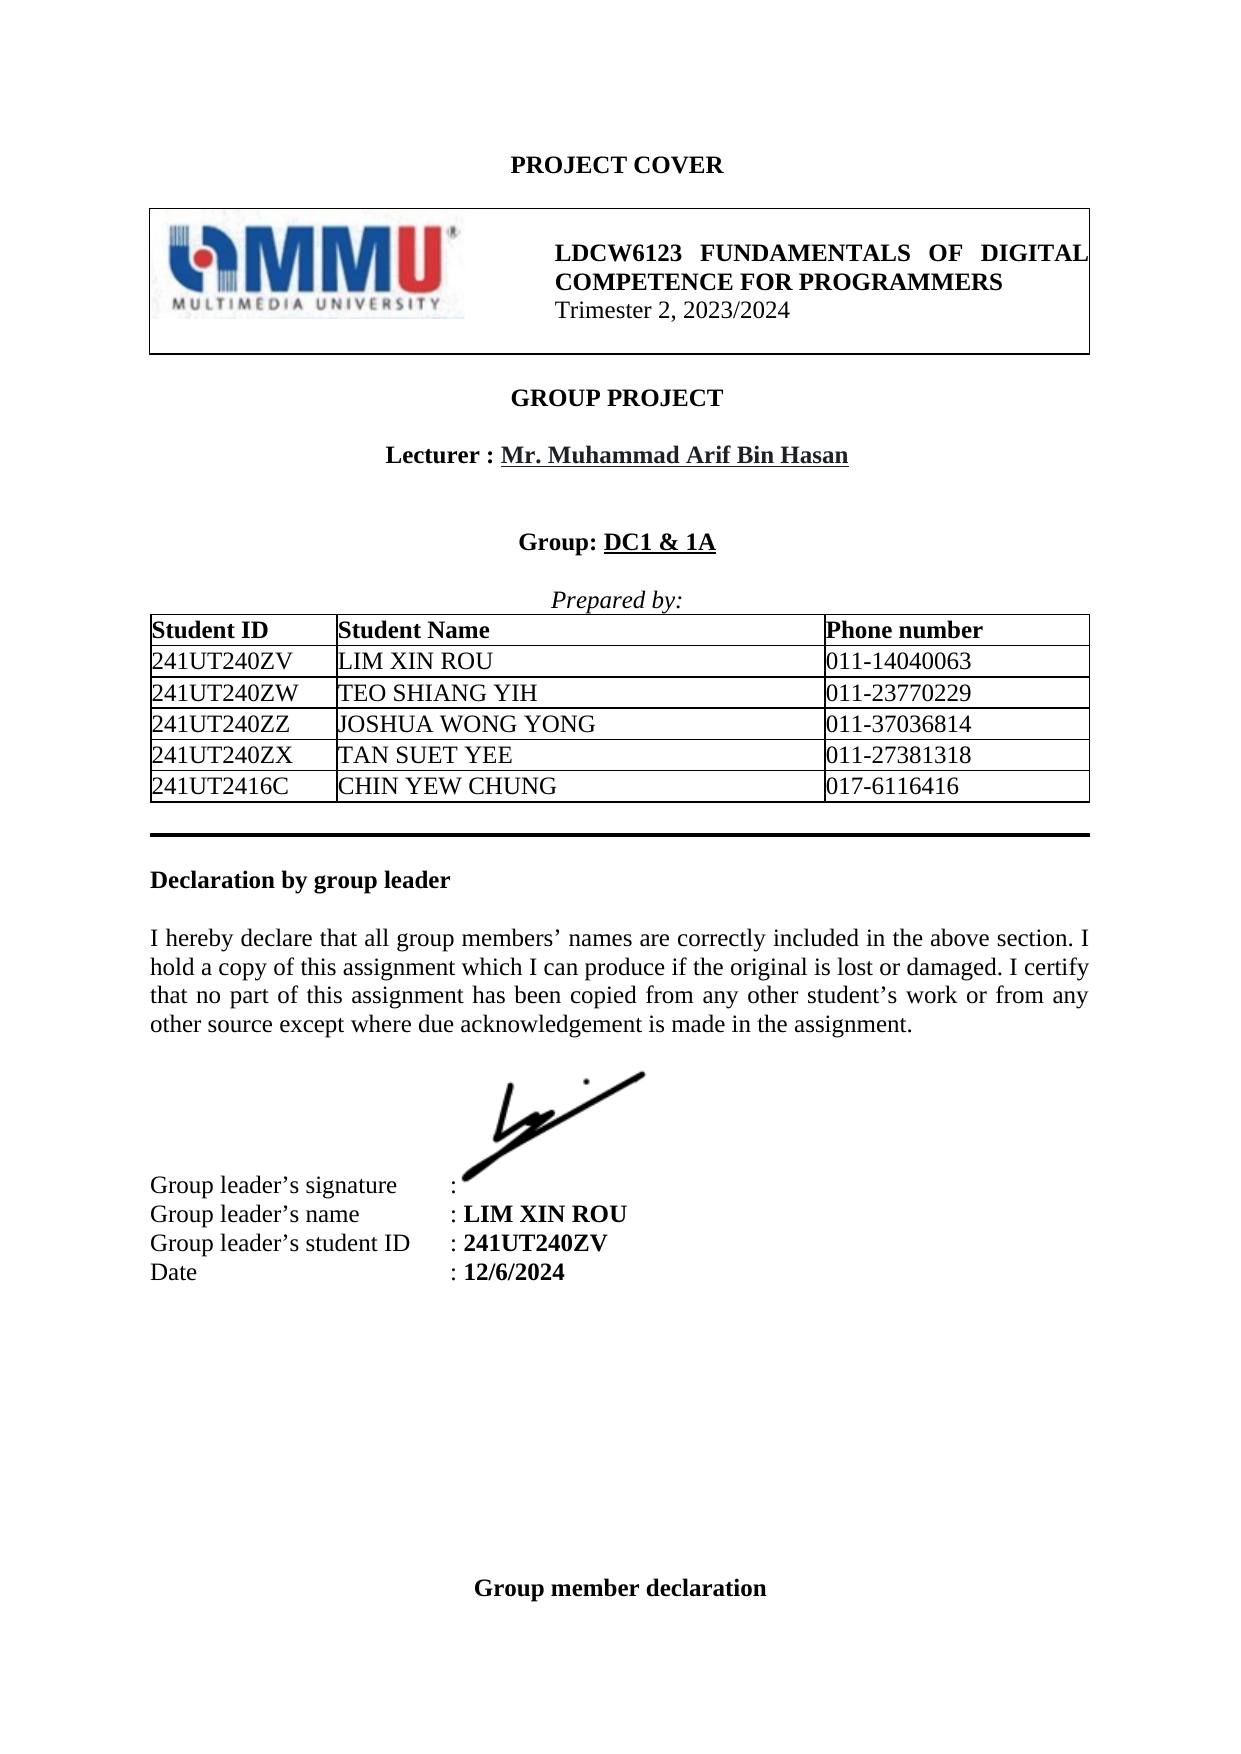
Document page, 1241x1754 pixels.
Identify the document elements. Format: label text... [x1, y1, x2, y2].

table_cell JOSHUA WONG YONG [338, 709, 824, 738]
text Group leader’s name : LIM XIN ROU [150, 1199, 1090, 1228]
table_cell 011-23770229 [826, 678, 1089, 707]
table_cell 011-14040063 [826, 646, 1089, 676]
table_cell CHIN YEW CHUNG [338, 771, 824, 801]
table_header Student ID [152, 615, 336, 645]
text GROUP PROJECT [150, 383, 1090, 412]
table_cell 241UT240ZX [152, 740, 336, 770]
picture [150, 209, 465, 319]
table_header [150, 209, 554, 353]
table_header LDCW6123 FUNDAMENTALS OF DIGITAL COMPETENCE FOR PROGRAMMERS Trimester 2, 2023/2024 [554, 209, 1089, 353]
text Group member declaration [150, 1573, 1090, 1602]
text Date : 12/6/2024 [150, 1257, 1090, 1285]
table_cell 011-27381318 [826, 740, 1089, 770]
table_cell 011-37036814 [826, 709, 1089, 738]
table_header Student Name [338, 615, 824, 645]
table_cell 241UT240ZW [152, 678, 336, 707]
table_cell TEO SHIANG YIH [338, 678, 824, 707]
table_cell 241UT240ZV [152, 646, 336, 676]
picture [457, 1066, 656, 1194]
table_cell LIM XIN ROU [338, 646, 824, 676]
text Prepared by: [150, 585, 1090, 613]
text Lecturer : Mr. Muhammad Arif Bin Hasan [150, 441, 1090, 469]
table_cell 241UT240ZZ [152, 709, 336, 738]
table_cell TAN SUET YEE [338, 740, 824, 770]
text Group: DC1 & 1A [150, 527, 1090, 556]
table_header Phone number [826, 615, 1089, 645]
table_cell 241UT2416C [152, 771, 336, 801]
text Group leader’s signature : [150, 1067, 1090, 1199]
text Group leader’s student ID : 241UT240ZV [150, 1228, 1090, 1257]
table_cell 017-6116416 [826, 771, 1089, 801]
text I hereby declare that all group members’ names are correctly included in the above section. I hold a copy of this assignment which I can produce if the original is lost or damaged. I certify that no part of this assignment has been copied from any other student’s work or from any other source except where due acknowledgement is made in the assignment. [150, 923, 1090, 1038]
text PROJECT COVER [150, 150, 1090, 179]
text Declaration by group leader [150, 865, 1090, 894]
